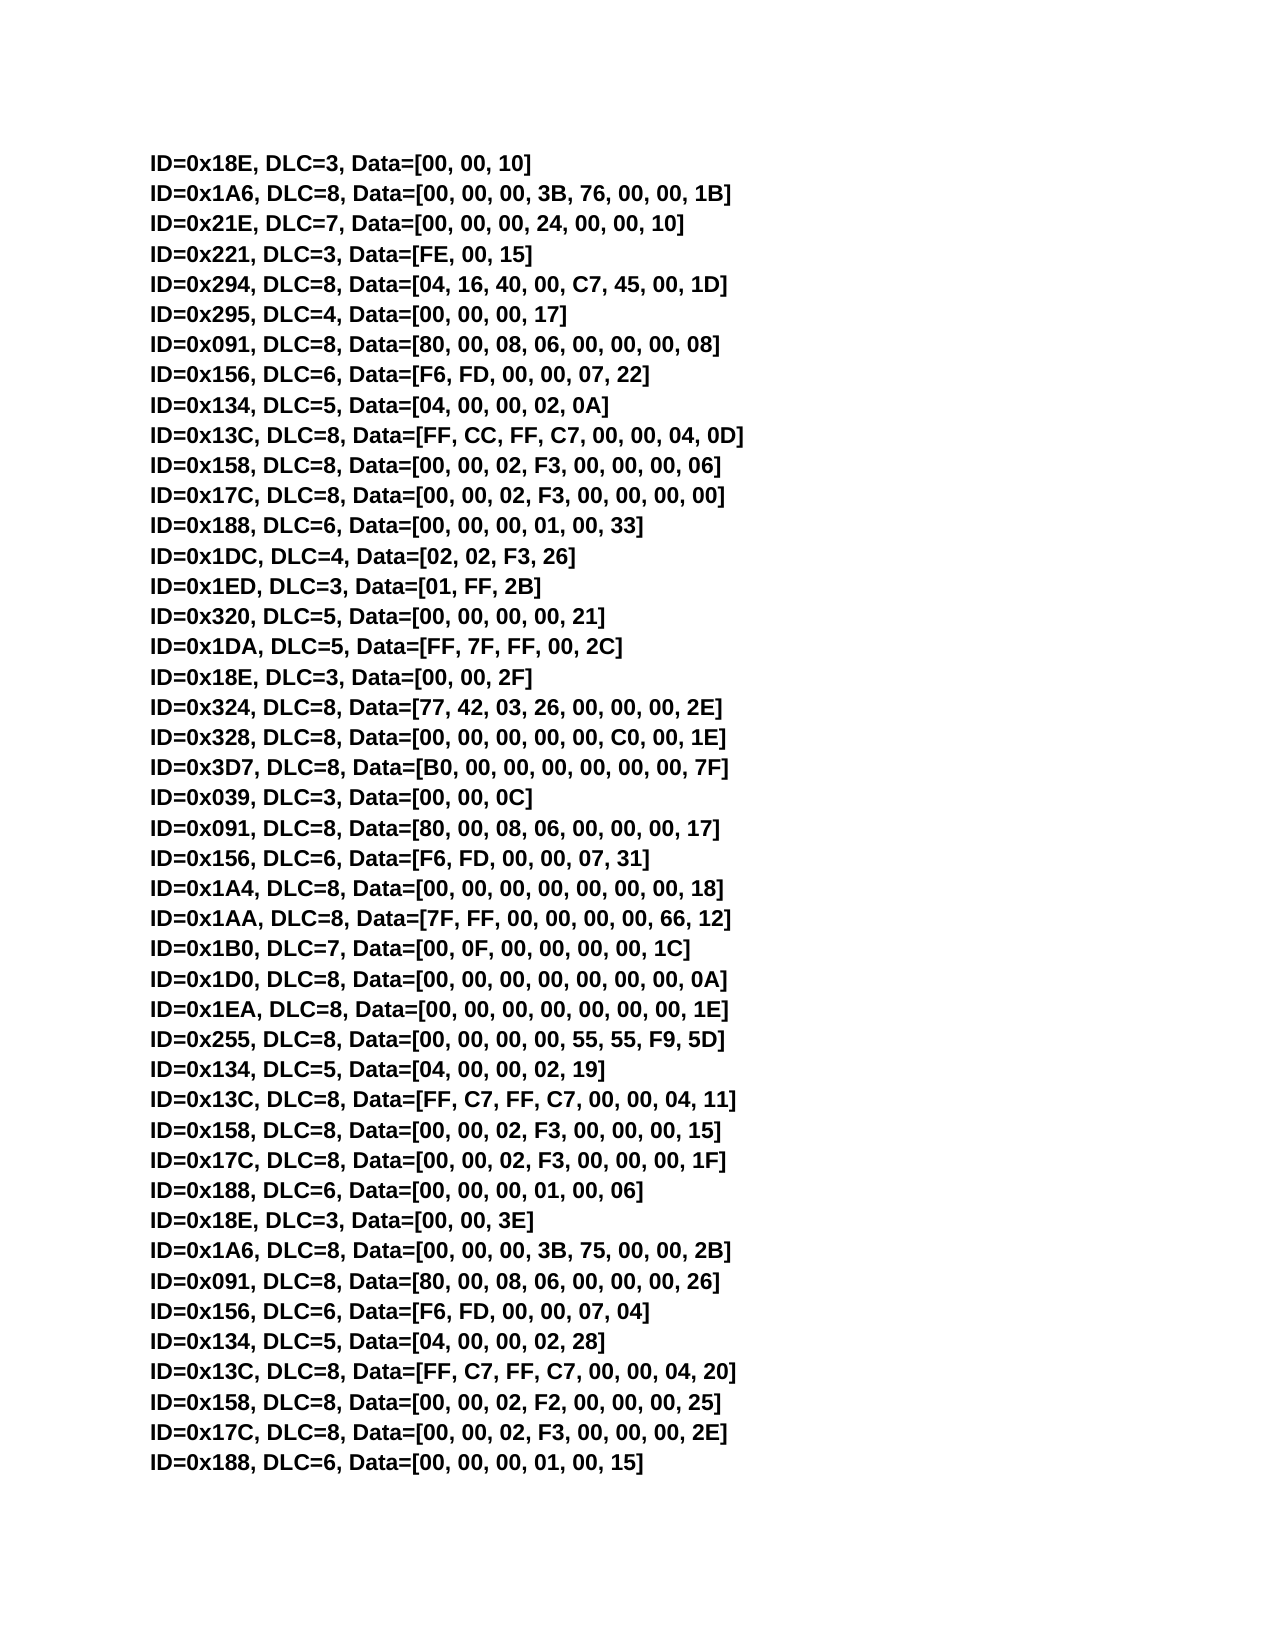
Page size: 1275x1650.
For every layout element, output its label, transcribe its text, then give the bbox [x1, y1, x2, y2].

text ID=0x1D0, DLC=8, Data=[00, 00, 00, 00, 00, 00, 00, 0A] [150, 966, 1125, 992]
text ID=0x1A6, DLC=8, Data=[00, 00, 00, 3B, 76, 00, 00, 1B] [150, 180, 1125, 207]
text ID=0x091, DLC=8, Data=[80, 00, 08, 06, 00, 00, 00, 17] [150, 814, 1125, 841]
text ID=0x1A4, DLC=8, Data=[00, 00, 00, 00, 00, 00, 00, 18] [150, 875, 1125, 901]
text ID=0x156, DLC=6, Data=[F6, FD, 00, 00, 07, 04] [150, 1298, 1125, 1324]
text ID=0x17C, DLC=8, Data=[00, 00, 02, F3, 00, 00, 00, 1F] [150, 1147, 1125, 1173]
text ID=0x13C, DLC=8, Data=[FF, C7, FF, C7, 00, 00, 04, 20] [150, 1358, 1125, 1385]
text ID=0x324, DLC=8, Data=[77, 42, 03, 26, 00, 00, 00, 2E] [150, 694, 1125, 720]
text ID=0x188, DLC=6, Data=[00, 00, 00, 01, 00, 06] [150, 1177, 1125, 1203]
text ID=0x039, DLC=3, Data=[00, 00, 0C] [150, 784, 1125, 811]
text ID=0x1B0, DLC=7, Data=[00, 0F, 00, 00, 00, 00, 1C] [150, 935, 1125, 962]
text ID=0x091, DLC=8, Data=[80, 00, 08, 06, 00, 00, 00, 26] [150, 1268, 1125, 1294]
text ID=0x156, DLC=6, Data=[F6, FD, 00, 00, 07, 22] [150, 361, 1125, 388]
text ID=0x091, DLC=8, Data=[80, 00, 08, 06, 00, 00, 00, 08] [150, 331, 1125, 358]
text ID=0x18E, DLC=3, Data=[00, 00, 3E] [150, 1207, 1125, 1234]
text ID=0x221, DLC=3, Data=[FE, 00, 15] [150, 241, 1125, 267]
text ID=0x1A6, DLC=8, Data=[00, 00, 00, 3B, 75, 00, 00, 2B] [150, 1237, 1125, 1264]
text ID=0x1DC, DLC=4, Data=[02, 02, F3, 26] [150, 543, 1125, 569]
text ID=0x18E, DLC=3, Data=[00, 00, 10] [150, 150, 1125, 176]
text ID=0x158, DLC=8, Data=[00, 00, 02, F2, 00, 00, 00, 25] [150, 1388, 1125, 1415]
text ID=0x21E, DLC=7, Data=[00, 00, 00, 24, 00, 00, 10] [150, 210, 1125, 237]
text ID=0x3D7, DLC=8, Data=[B0, 00, 00, 00, 00, 00, 00, 7F] [150, 754, 1125, 781]
text ID=0x320, DLC=5, Data=[00, 00, 00, 00, 21] [150, 603, 1125, 629]
text ID=0x1ED, DLC=3, Data=[01, FF, 2B] [150, 573, 1125, 599]
text ID=0x295, DLC=4, Data=[00, 00, 00, 17] [150, 301, 1125, 327]
text ID=0x17C, DLC=8, Data=[00, 00, 02, F3, 00, 00, 00, 00] [150, 482, 1125, 509]
text ID=0x328, DLC=8, Data=[00, 00, 00, 00, 00, C0, 00, 1E] [150, 724, 1125, 750]
text ID=0x158, DLC=8, Data=[00, 00, 02, F3, 00, 00, 00, 15] [150, 1117, 1125, 1143]
text ID=0x13C, DLC=8, Data=[FF, CC, FF, C7, 00, 00, 04, 0D] [150, 422, 1125, 448]
text ID=0x134, DLC=5, Data=[04, 00, 00, 02, 19] [150, 1056, 1125, 1083]
text ID=0x294, DLC=8, Data=[04, 16, 40, 00, C7, 45, 00, 1D] [150, 271, 1125, 297]
text ID=0x156, DLC=6, Data=[F6, FD, 00, 00, 07, 31] [150, 845, 1125, 871]
text ID=0x158, DLC=8, Data=[00, 00, 02, F3, 00, 00, 00, 06] [150, 452, 1125, 478]
text ID=0x1DA, DLC=5, Data=[FF, 7F, FF, 00, 2C] [150, 633, 1125, 660]
text ID=0x1EA, DLC=8, Data=[00, 00, 00, 00, 00, 00, 00, 1E] [150, 996, 1125, 1022]
text ID=0x13C, DLC=8, Data=[FF, C7, FF, C7, 00, 00, 04, 11] [150, 1086, 1125, 1113]
text ID=0x134, DLC=5, Data=[04, 00, 00, 02, 28] [150, 1328, 1125, 1354]
text ID=0x255, DLC=8, Data=[00, 00, 00, 00, 55, 55, F9, 5D] [150, 1026, 1125, 1052]
text ID=0x17C, DLC=8, Data=[00, 00, 02, F3, 00, 00, 00, 2E] [150, 1419, 1125, 1445]
text ID=0x188, DLC=6, Data=[00, 00, 00, 01, 00, 15] [150, 1449, 1125, 1475]
text ID=0x1AA, DLC=8, Data=[7F, FF, 00, 00, 00, 00, 66, 12] [150, 905, 1125, 932]
text ID=0x18E, DLC=3, Data=[00, 00, 2F] [150, 663, 1125, 690]
text ID=0x134, DLC=5, Data=[04, 00, 00, 02, 0A] [150, 392, 1125, 418]
text ID=0x188, DLC=6, Data=[00, 00, 00, 01, 00, 33] [150, 512, 1125, 539]
